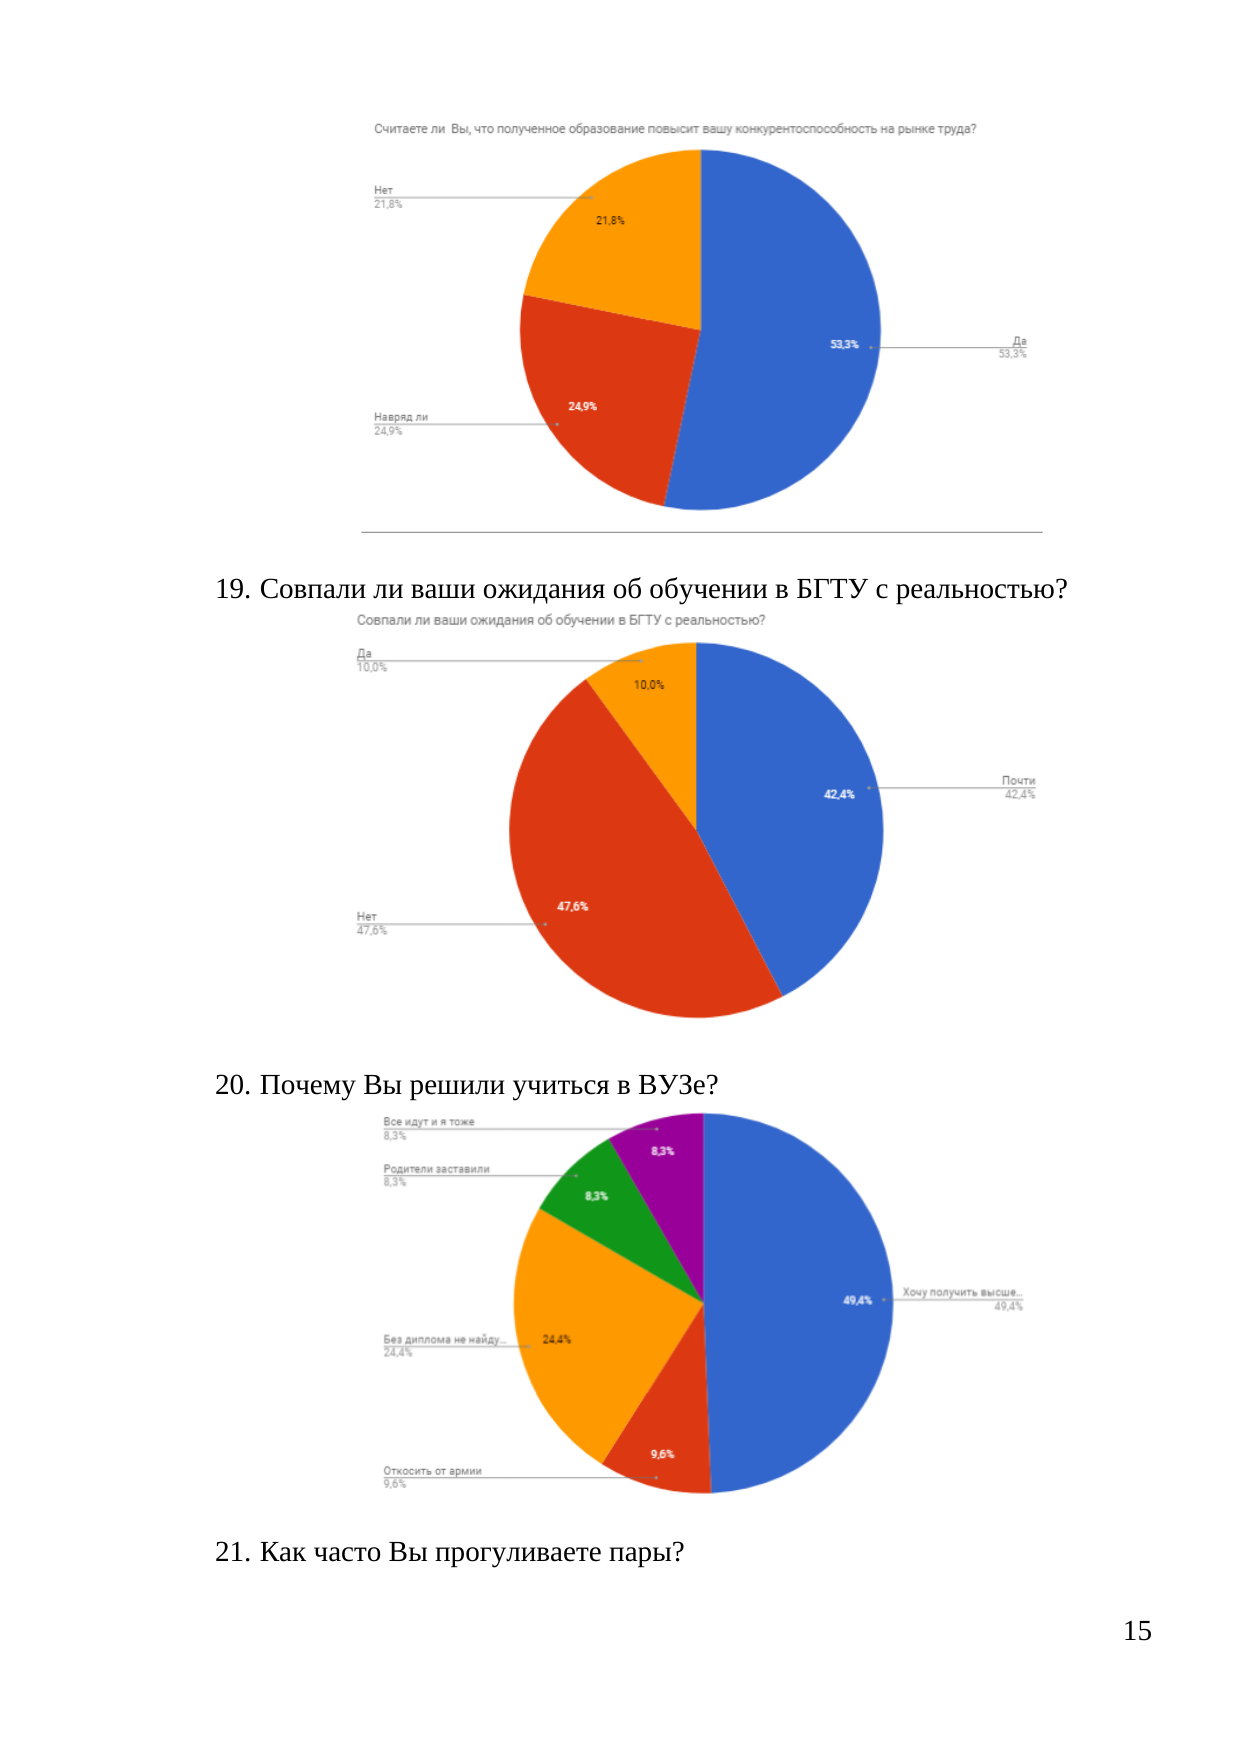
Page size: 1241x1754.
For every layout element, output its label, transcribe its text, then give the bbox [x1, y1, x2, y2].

list Совпали ли ваши ожидания об обучении в БГТУ с реальностью? [215, 571, 1152, 604]
list Как часто Вы прогуливаете пары? [215, 1534, 1152, 1568]
picture [361, 118, 1043, 533]
picture [352, 607, 1052, 1029]
list Почему Вы решили учиться в ВУЗе? [215, 1067, 1152, 1101]
picture [371, 1103, 1033, 1496]
